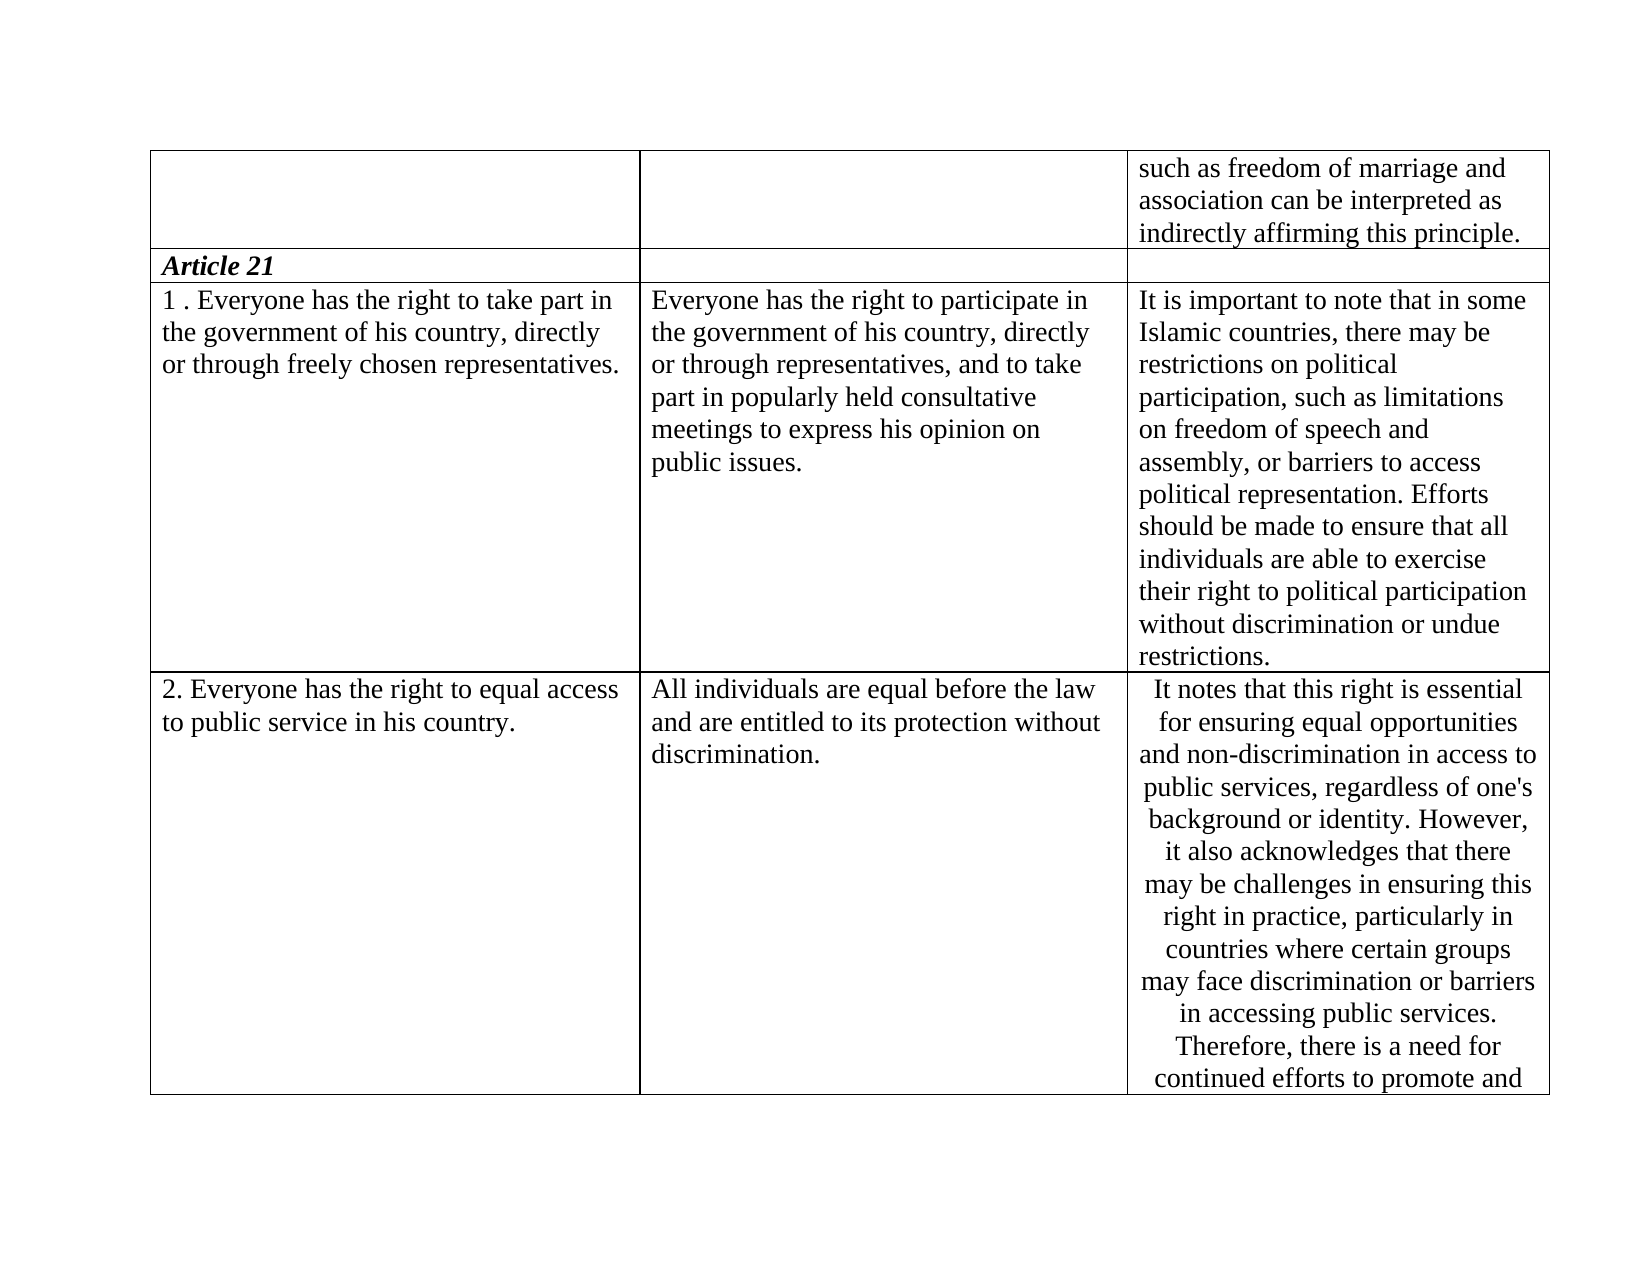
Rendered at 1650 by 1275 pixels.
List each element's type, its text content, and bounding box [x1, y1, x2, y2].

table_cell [1128, 673, 1549, 1094]
table_cell [1128, 249, 1549, 282]
table_cell [641, 249, 1127, 282]
table_cell It is important to note that in some Islamic countries, there may be restrictions on political participation, such as limitations on freedom of speech and assembly, or barriers to access political representation. Efforts should be made to ensure that all individuals are able to exercise their right to political participation without discrimination or undue restrictions. [1128, 283, 1549, 671]
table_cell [641, 673, 1127, 1094]
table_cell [641, 151, 1127, 248]
table_cell Everyone has the right to participate in the government of his country, directly or through representatives, and to take part in popularly held consultative meetings to express his opinion on public issues. [641, 283, 1127, 671]
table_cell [151, 151, 639, 248]
table_cell Article 21 [151, 249, 639, 282]
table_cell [151, 673, 639, 1094]
table_cell 1 . Everyone has the right to take part in the government of his country, directly or through freely chosen representatives. [151, 283, 639, 671]
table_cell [1128, 151, 1549, 248]
